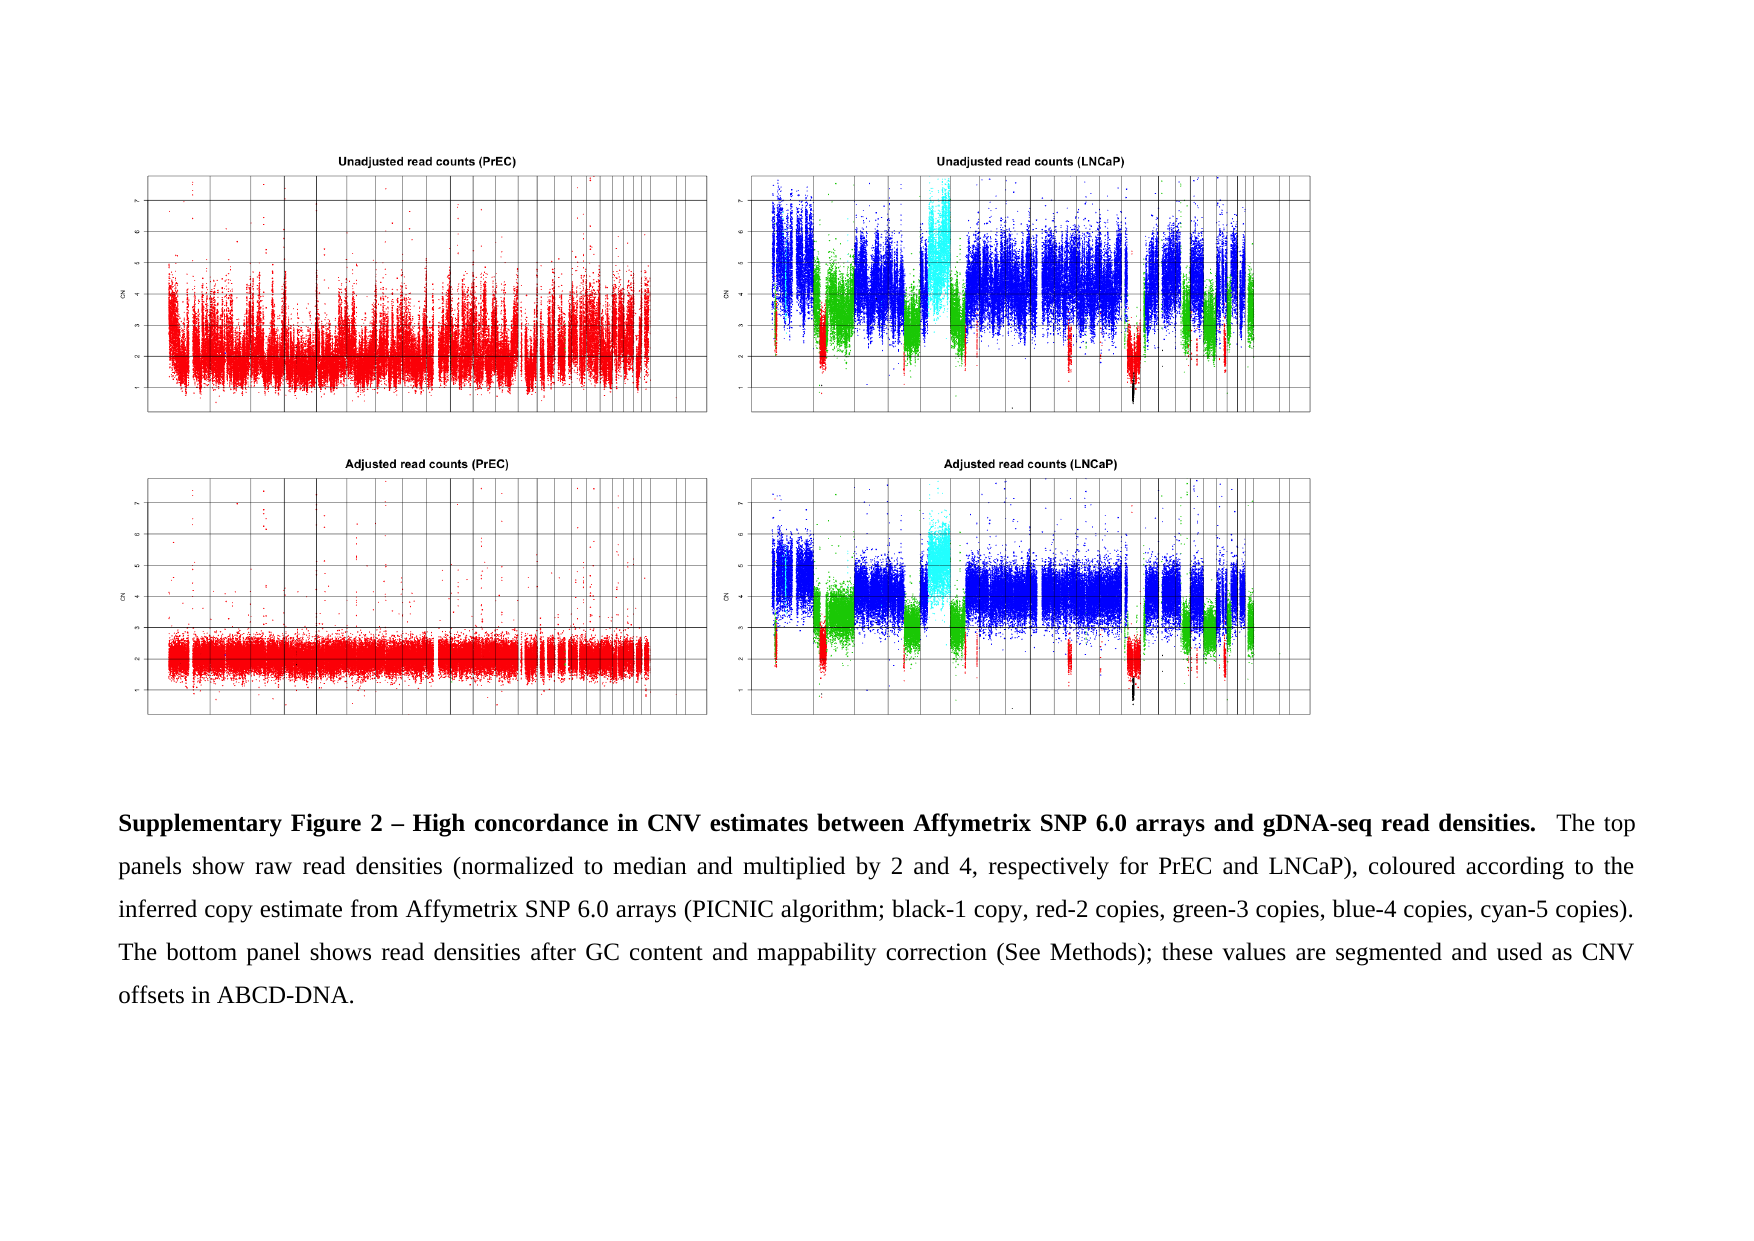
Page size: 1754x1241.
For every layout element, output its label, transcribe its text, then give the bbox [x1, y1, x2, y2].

subtitle Supplementary Figure 2 – High concordance in CNV estimates between Affymetrix SNP 6.0 arrays and gDNA-seq read densities. The top panels show raw read densities (normalized to median and multiplied by 2 and 4, respectively for PrEC and LNCaP), coloured according to the inferred copy estimate from Affymetrix SNP 6.0 arrays (PICNIC algorithm; black-1 copy, red-2 copies, green-3 copies, blue-4 copies, cyan-5 copies). The bottom panel shows read densities after GC content and mappability correction (See Methods); these values are segmented and used as CNV offsets in ABCD-DNA. [118, 808, 1636, 1009]
picture [118, 146, 1325, 751]
